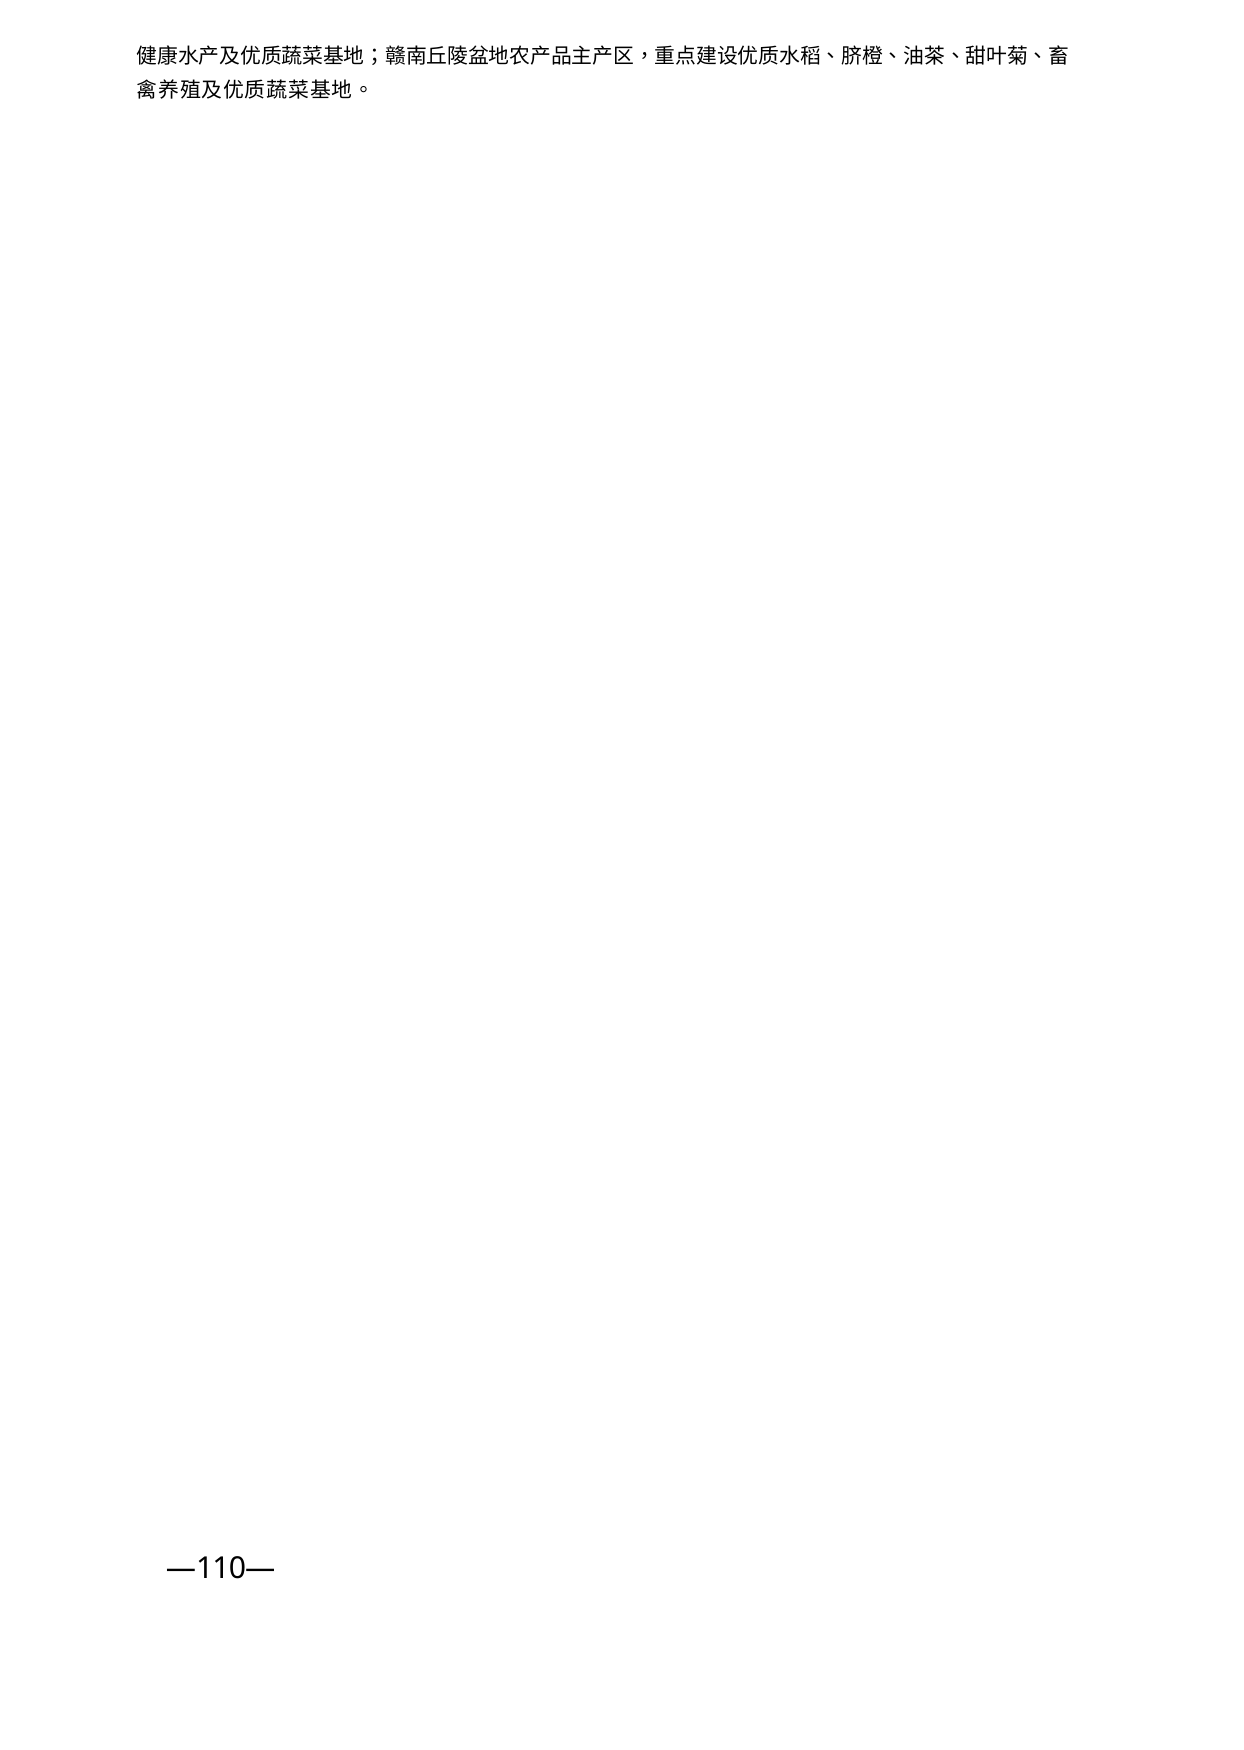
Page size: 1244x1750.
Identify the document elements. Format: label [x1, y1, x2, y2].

text [136, 42, 1070, 104]
